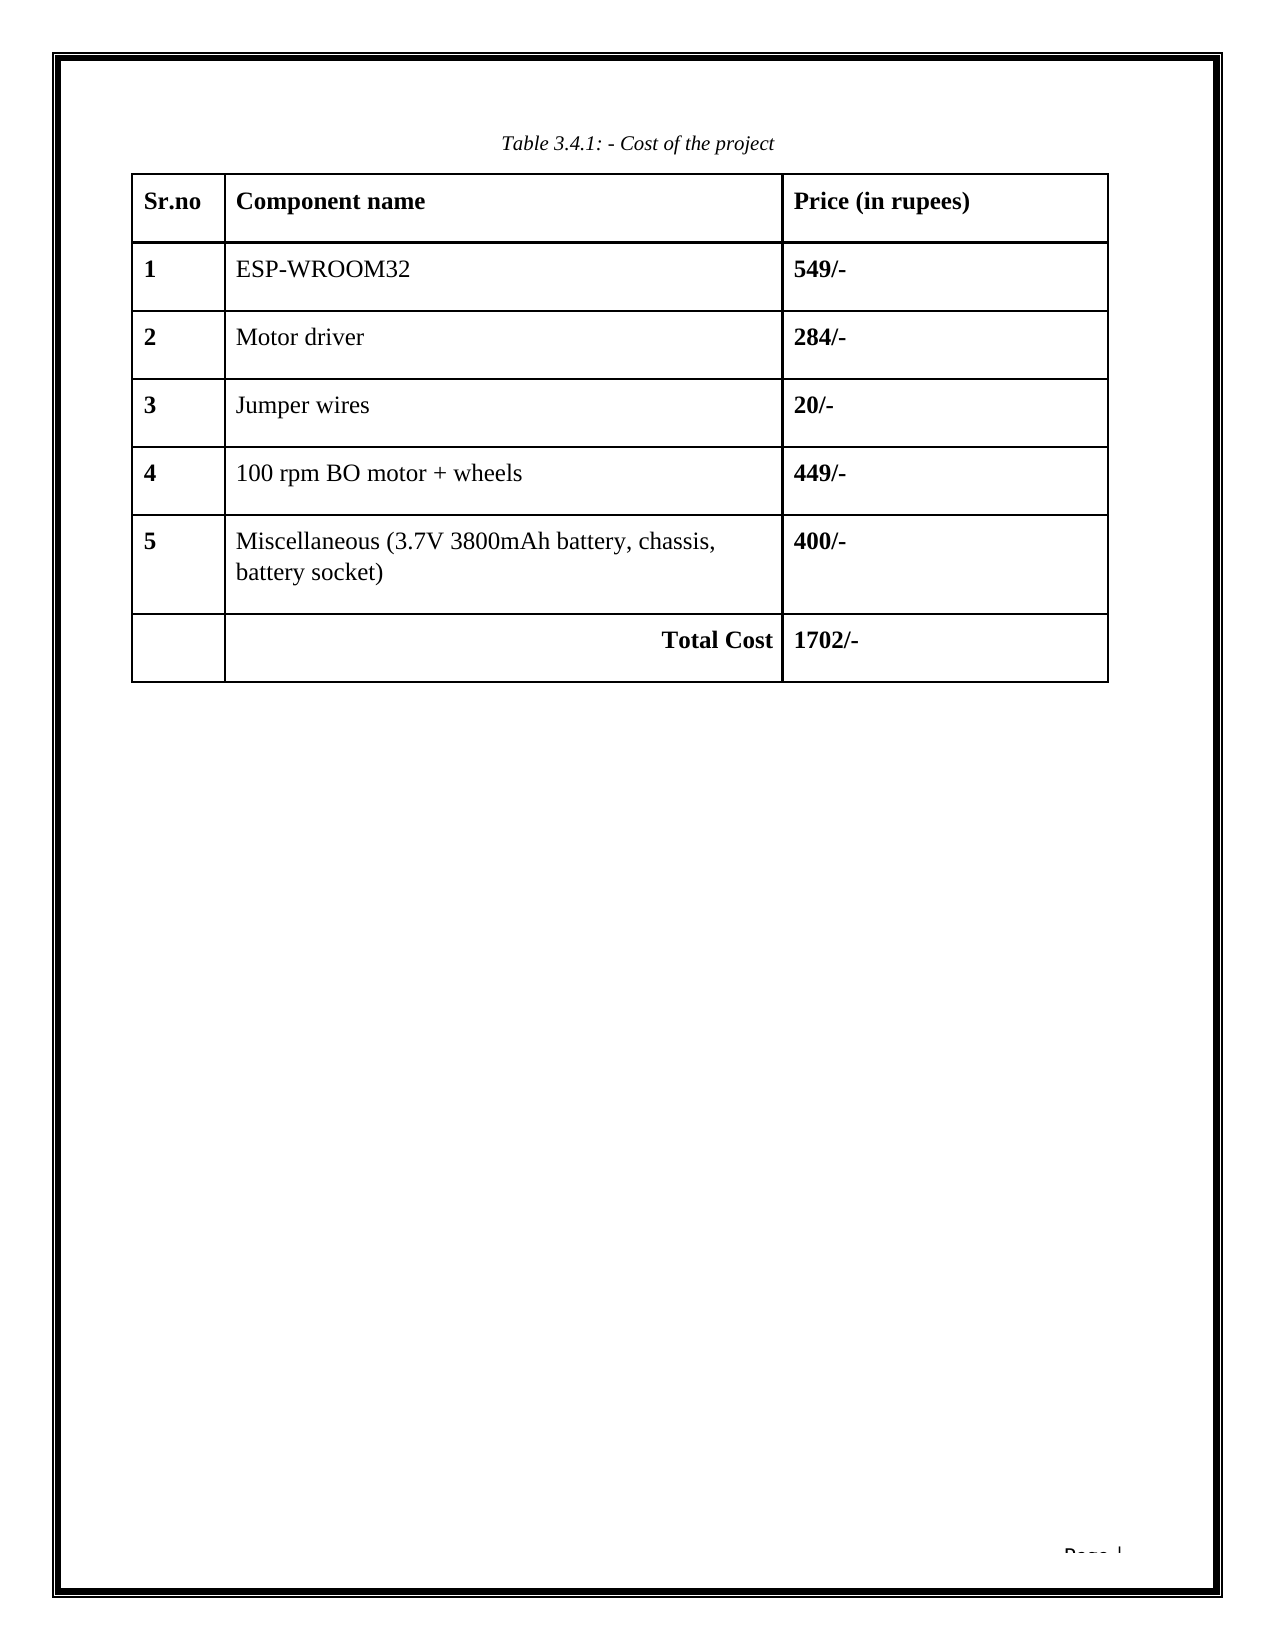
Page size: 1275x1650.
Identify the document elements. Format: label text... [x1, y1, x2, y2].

table_cell 1702/- [784, 615, 1107, 681]
table_cell ESP-WROOM32 [226, 244, 781, 309]
table_cell Total Cost [226, 615, 781, 681]
table_header Sr.no [133, 175, 224, 241]
table_cell 1 [133, 244, 224, 309]
table_cell [133, 615, 224, 681]
table_cell 5 [133, 516, 224, 613]
table_cell 100 rpm BO motor + wheels [226, 448, 781, 514]
table_cell 20/- [784, 380, 1107, 446]
table_cell 400/- [784, 516, 1107, 613]
table_cell 449/- [784, 448, 1107, 514]
table_cell Jumper wires [226, 380, 781, 446]
table_cell 284/- [784, 312, 1107, 378]
table_cell 549/- [784, 244, 1107, 309]
table_cell 4 [133, 448, 224, 514]
table_cell 3 [133, 380, 224, 446]
table_header Price (in rupees) [784, 175, 1107, 241]
text Table 3.4.1: - Cost of the project [192, 131, 1083, 155]
table_header Component name [226, 175, 781, 241]
table_cell 2 [133, 312, 224, 378]
table_cell Miscellaneous (3.7V 3800mAh battery, chassis, battery socket) [226, 516, 781, 613]
table_cell Motor driver [226, 312, 781, 378]
